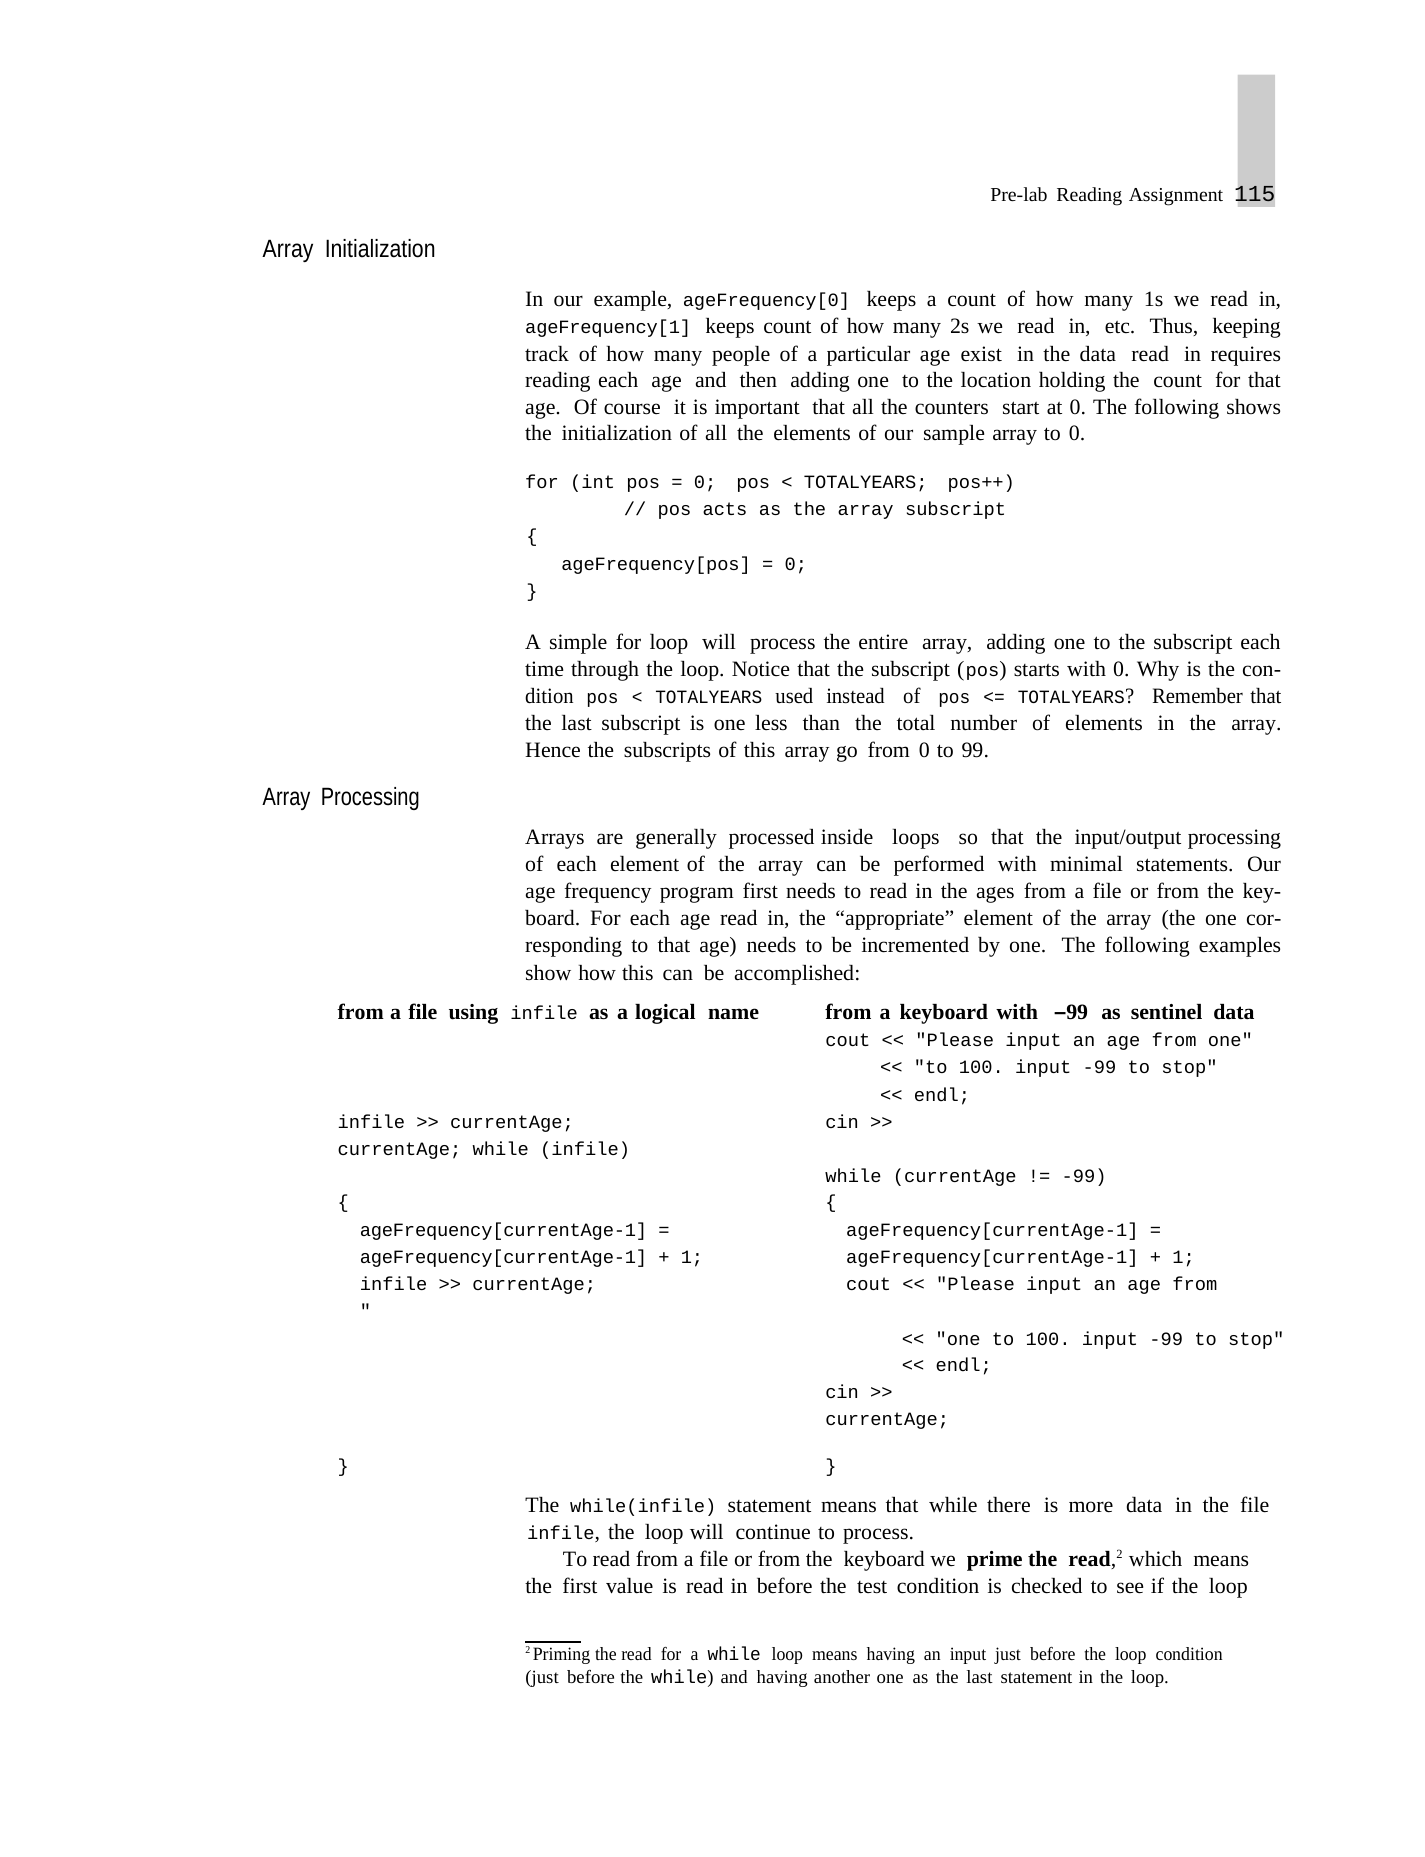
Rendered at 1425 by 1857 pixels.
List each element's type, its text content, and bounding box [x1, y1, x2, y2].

text infile >> currentAge; cin >> currentAge; while (infile) [337, 1112, 1023, 1161]
text infile, the loop will continue to process. [527, 1519, 1425, 1545]
text { { [337, 1193, 1425, 1214]
text { [64, 527, 999, 548]
text 2 Priming the read for a while loop means having an input just before the loop condition (just before the while) and having another one as the last statement in the loop. [525, 1643, 1249, 1689]
text // pos acts as the array subscript [623, 500, 1425, 521]
text To read from a file or from the keyboard we prime the read,2 which means the first value is read in before the test condition is checked to see if the loop [525, 1546, 1270, 1598]
text for (int pos = 0; pos < TOTALYEARS; pos++) [525, 473, 1425, 494]
text while (currentAge != -99) [825, 1166, 1425, 1188]
text cout << "Please input an age from one" [825, 1031, 1425, 1052]
text ageFrequency[pos] = 0; [73, 554, 1294, 576]
text ageFrequency[currentAge-1] = ageFrequency[currentAge-1] = ageFrequency[currentAge-1] + 1; ageFrequency[currentAge-1] + 1; infile >> currentAge; cout << "Please input an age from " [359, 1220, 1229, 1323]
text The while(infile) statement means that while there is more data in the file [525, 1492, 1425, 1518]
text Arrays are generally processed inside loops so that the input/output processing of each element of the array can be performed with minimal statements. Our age frequency program first needs to read in the ages from a file or from the key- board. For each age read in, the “appropriate” element of the array (the one cor- responding to that age) needs to be incremented by one. The following examples show how this can be accomplished: [525, 824, 1282, 985]
subtitle Array Initialization [262, 233, 437, 262]
text } } [337, 1457, 1425, 1478]
text A simple for loop will process the entire array, adding one to the subscript each time through the loop. Notice that the subscript (pos) starts with 0. Why is the con- dition pos < TOTALYEARS used instead of pos <= TOTALYEARS? Remember that the last subscript is one less than the total number of elements in the array. Hence the subscripts of this array go from 0 to 99. [525, 629, 1281, 762]
text In our example, ageFrequency[0] keeps a count of how many 1s we read in, ageFrequency[1] keeps count of how many 2s we read in, etc. Thus, keeping track of how many people of a particular age exist in the data read in requires reading each age and then adding one to the location holding the count for that age. Of course it is important that all the counters start at 0. The following shows the initialization of all the elements of our sample array to 0. [525, 286, 1282, 445]
subtitle Array Processing [262, 782, 422, 811]
text << "one to 100. input -99 to stop" [902, 1329, 1425, 1350]
text << endl; cin >> currentAge; [825, 1356, 1024, 1431]
text from a file using infile as a logical name from a keyboard with –99 as sentinel data [337, 999, 1425, 1025]
text << endl; [880, 1085, 1425, 1107]
text } [64, 581, 999, 603]
text << "to 100. input -99 to stop" [880, 1058, 1425, 1079]
